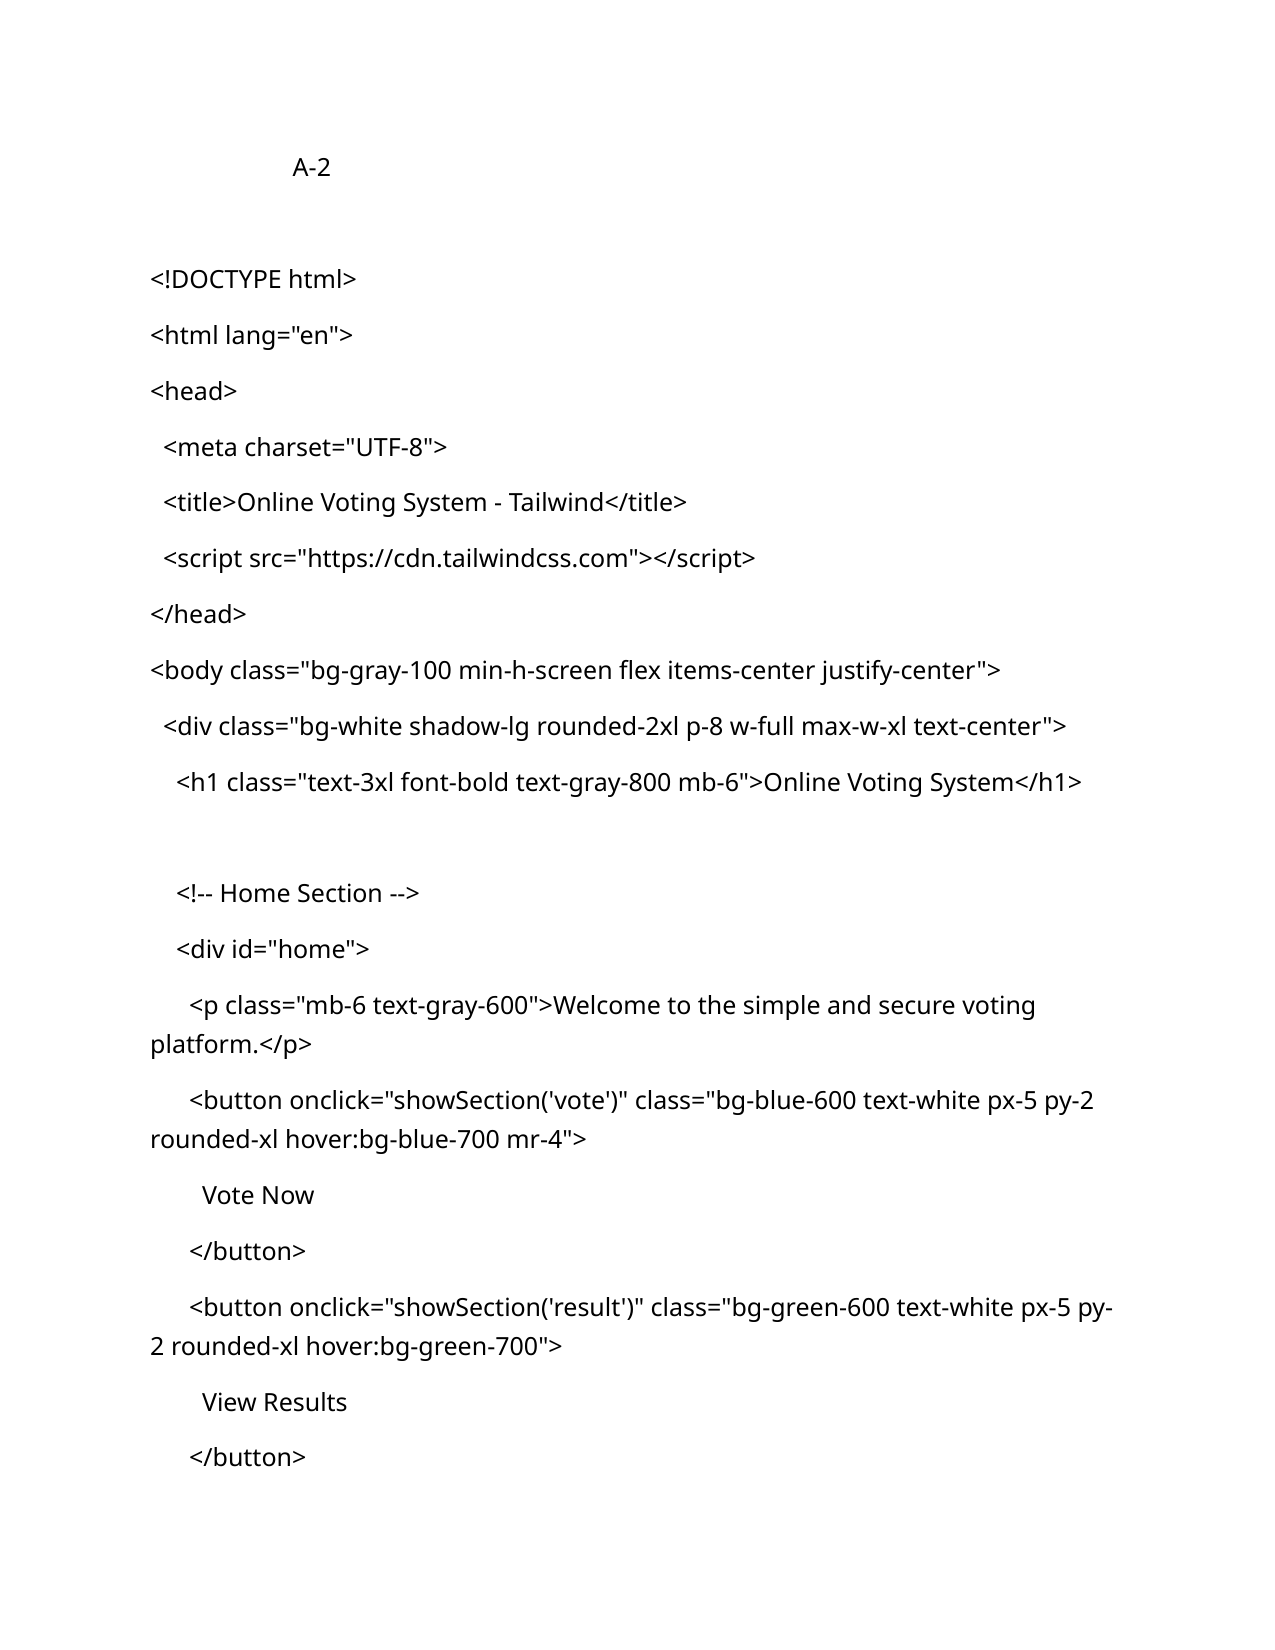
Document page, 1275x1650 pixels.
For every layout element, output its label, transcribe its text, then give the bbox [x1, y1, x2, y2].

text </button> [150, 1440, 1125, 1474]
text <button onclick="showSection('vote')" class="bg-blue-600 text-white px-5 py-2 rounded-xl hover:bg-blue-700 mr-4"> [150, 1082, 1125, 1156]
text <html lang="en"> [150, 317, 1125, 352]
text Vote Now [150, 1177, 1125, 1212]
text <meta charset="UTF-8"> [150, 429, 1125, 463]
text <!DOCTYPE html> [150, 262, 1125, 296]
text <body class="bg-gray-100 min-h-screen flex items-center justify-center"> [150, 652, 1125, 687]
text <!-- Home Section --> [150, 876, 1125, 910]
text <head> [150, 373, 1125, 407]
text <div class="bg-white shadow-lg rounded-2xl p-8 w-full max-w-xl text-center"> [150, 708, 1125, 742]
text <h1 class="text-3xl font-bold text-gray-800 mb-6">Online Voting System</h1> [150, 764, 1125, 798]
text A-2 [150, 150, 1125, 184]
text <title>Online Voting System - Tailwind</title> [150, 485, 1125, 519]
text <div id="home"> [150, 932, 1125, 966]
text </head> [150, 597, 1125, 631]
text <script src="https://cdn.tailwindcss.com"></script> [150, 541, 1125, 575]
text </button> [150, 1233, 1125, 1267]
text View Results [150, 1384, 1125, 1418]
text <button onclick="showSection('result')" class="bg-green-600 text-white px-5 py-2 rounded-xl hover:bg-green-700"> [150, 1289, 1125, 1362]
text <p class="mb-6 text-gray-600">Welcome to the simple and secure voting platform.</p> [150, 987, 1125, 1061]
